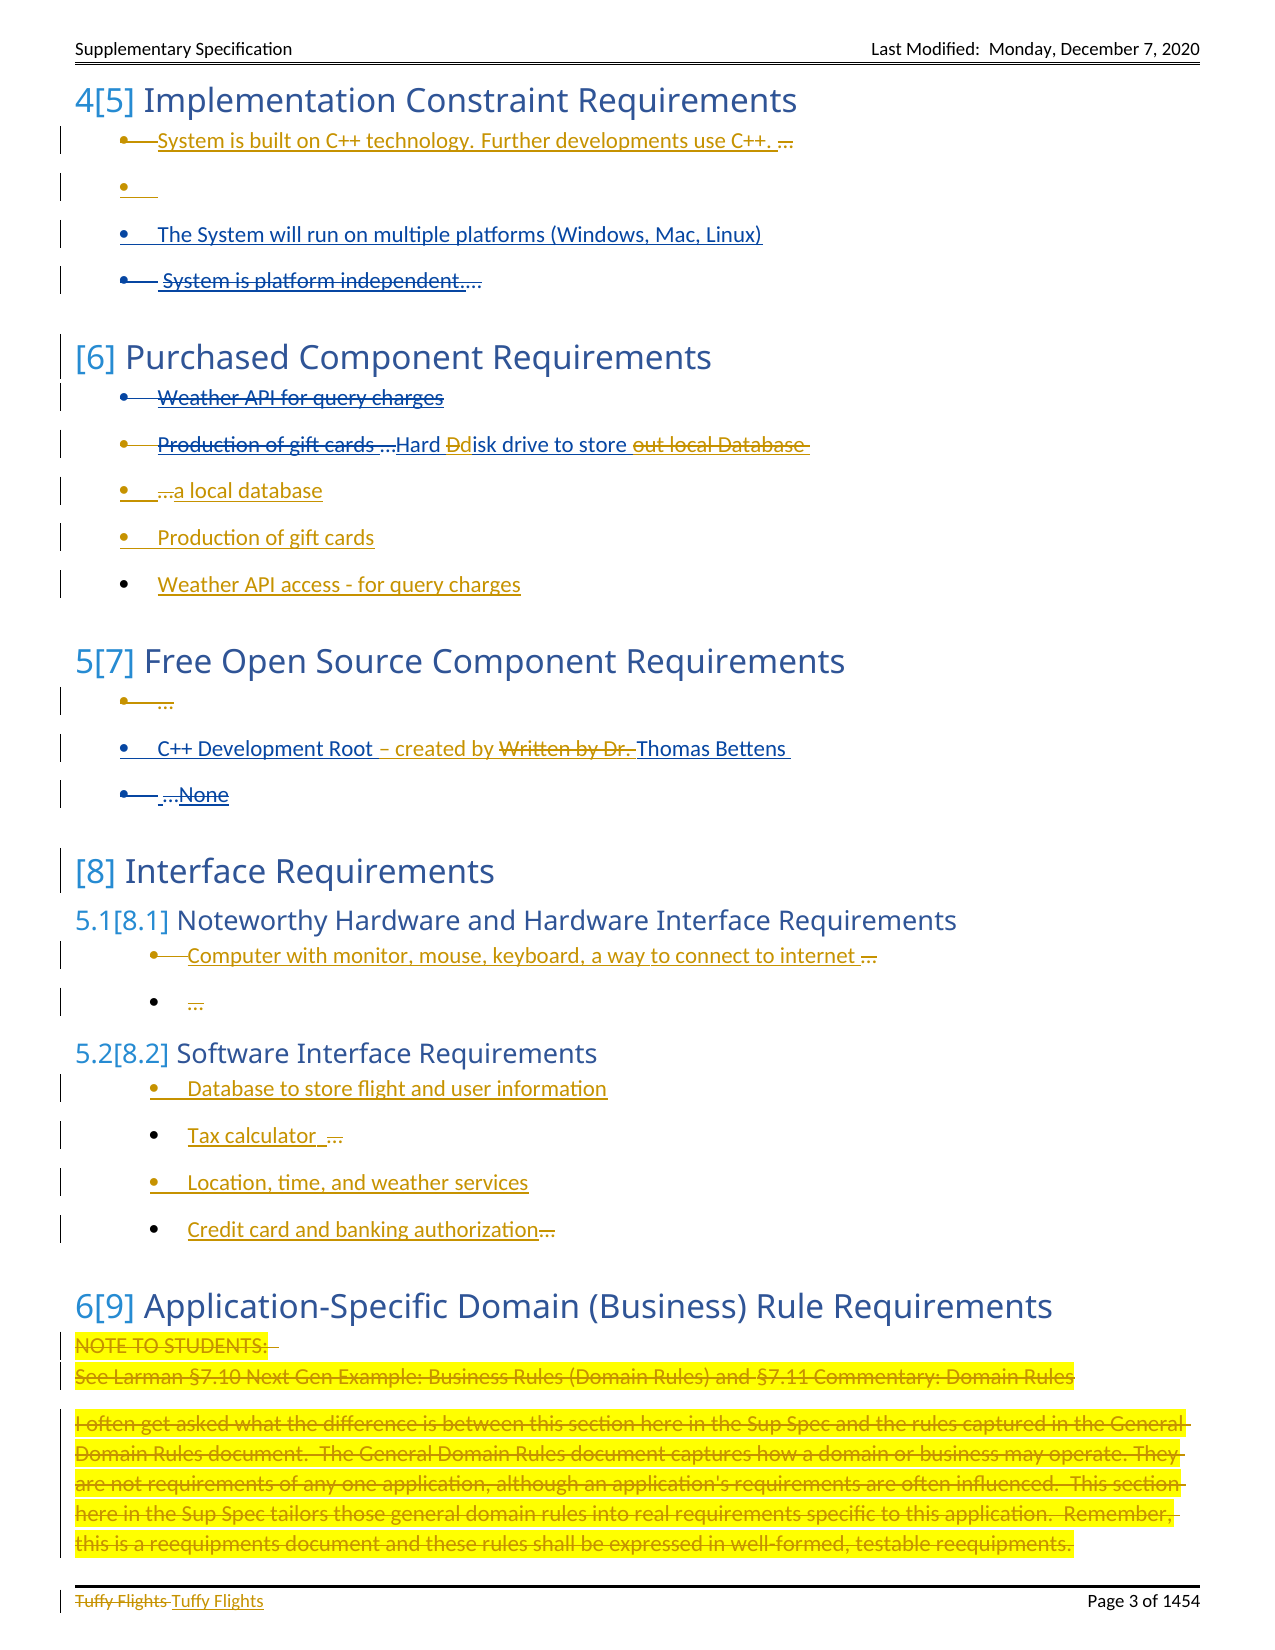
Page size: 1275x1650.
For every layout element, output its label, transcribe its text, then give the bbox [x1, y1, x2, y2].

subtitle Interface Requirements [75, 848, 1200, 893]
subtitle Noteworthy Hardware and Hardware Interface Requirements [75, 901, 1200, 938]
subtitle Implementation Constraint Requirements [75, 77, 1200, 122]
subtitle Application-Specific Domain (Business) Rule Requirements [75, 1283, 1200, 1328]
subtitle Purchased Component Requirements [75, 334, 1200, 379]
subtitle Software Interface Requirements [75, 1034, 1200, 1071]
subtitle Free Open Source Component Requirements [75, 638, 1200, 683]
